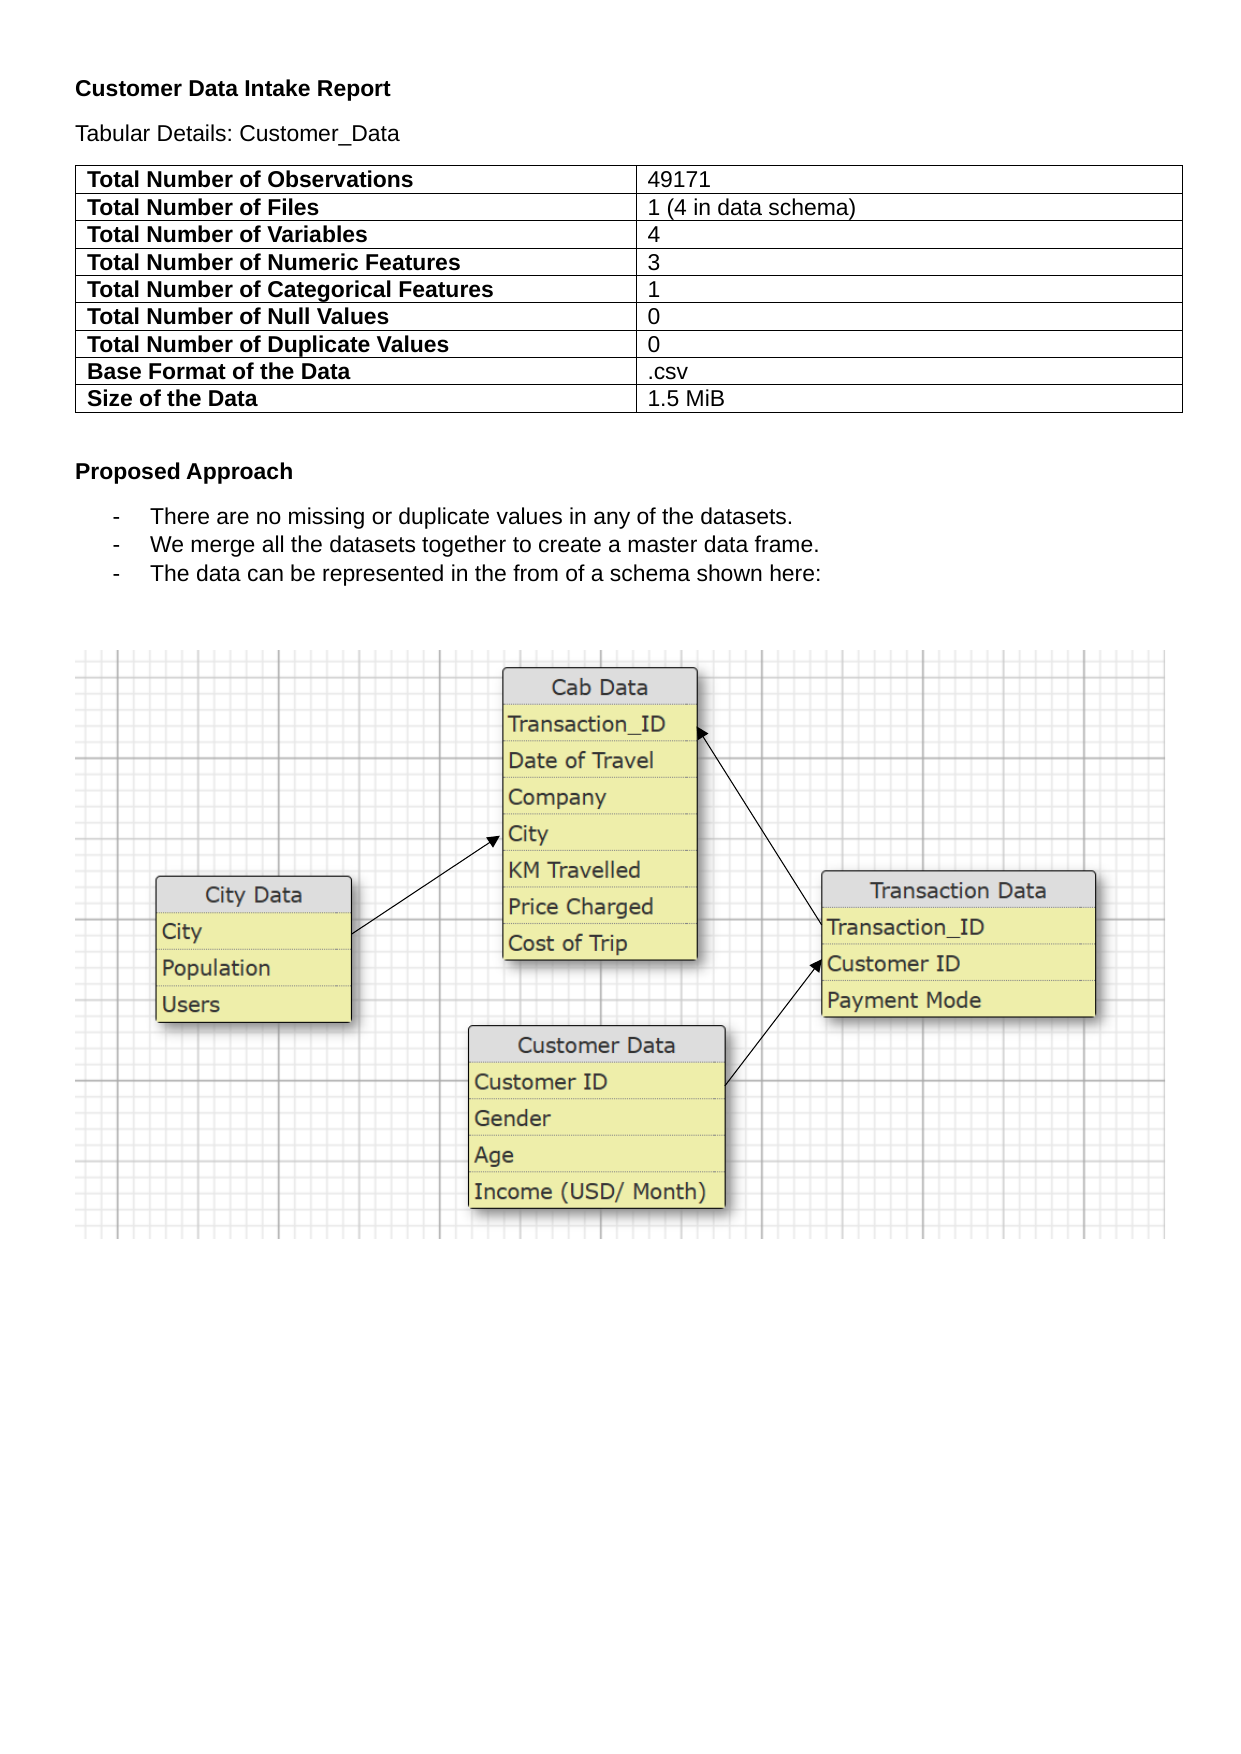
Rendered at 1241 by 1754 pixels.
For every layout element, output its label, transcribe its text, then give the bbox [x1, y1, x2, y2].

table_cell 1 (4 in data schema) [637, 194, 1182, 220]
table_header 49171 [637, 166, 1182, 193]
table_cell 1 [637, 276, 1182, 302]
list We merge all the datasets together to create a master data frame. [112, 531, 1165, 558]
text Customer Data Intake Report [75, 75, 1165, 101]
table_cell 1.5 MiB [637, 385, 1182, 412]
table_cell 0 [637, 331, 1182, 357]
table_cell 3 [637, 249, 1182, 275]
table_cell .csv [637, 358, 1182, 384]
picture [75, 650, 1166, 1239]
table_header Total Number of Observations [76, 166, 636, 193]
table_cell Total Number of Numeric Features [76, 249, 636, 275]
table_cell Size of the Data [76, 385, 636, 412]
table_cell Total Number of Variables [76, 221, 636, 247]
text Tabular Details: Customer_Data [75, 120, 1165, 146]
text Proposed Approach [75, 458, 1165, 484]
table_cell 0 [637, 303, 1182, 329]
table_cell Total Number of Categorical Features [76, 276, 636, 302]
table_cell Total Number of Null Values [76, 303, 636, 329]
list There are no missing or duplicate values in any of the datasets. [112, 503, 1165, 529]
table_cell Base Format of the Data [76, 358, 636, 384]
table_cell Total Number of Files [76, 194, 636, 220]
table_cell 4 [637, 221, 1182, 247]
table_cell Total Number of Duplicate Values [76, 331, 636, 357]
list The data can be represented in the from of a schema shown here: [112, 560, 1165, 586]
